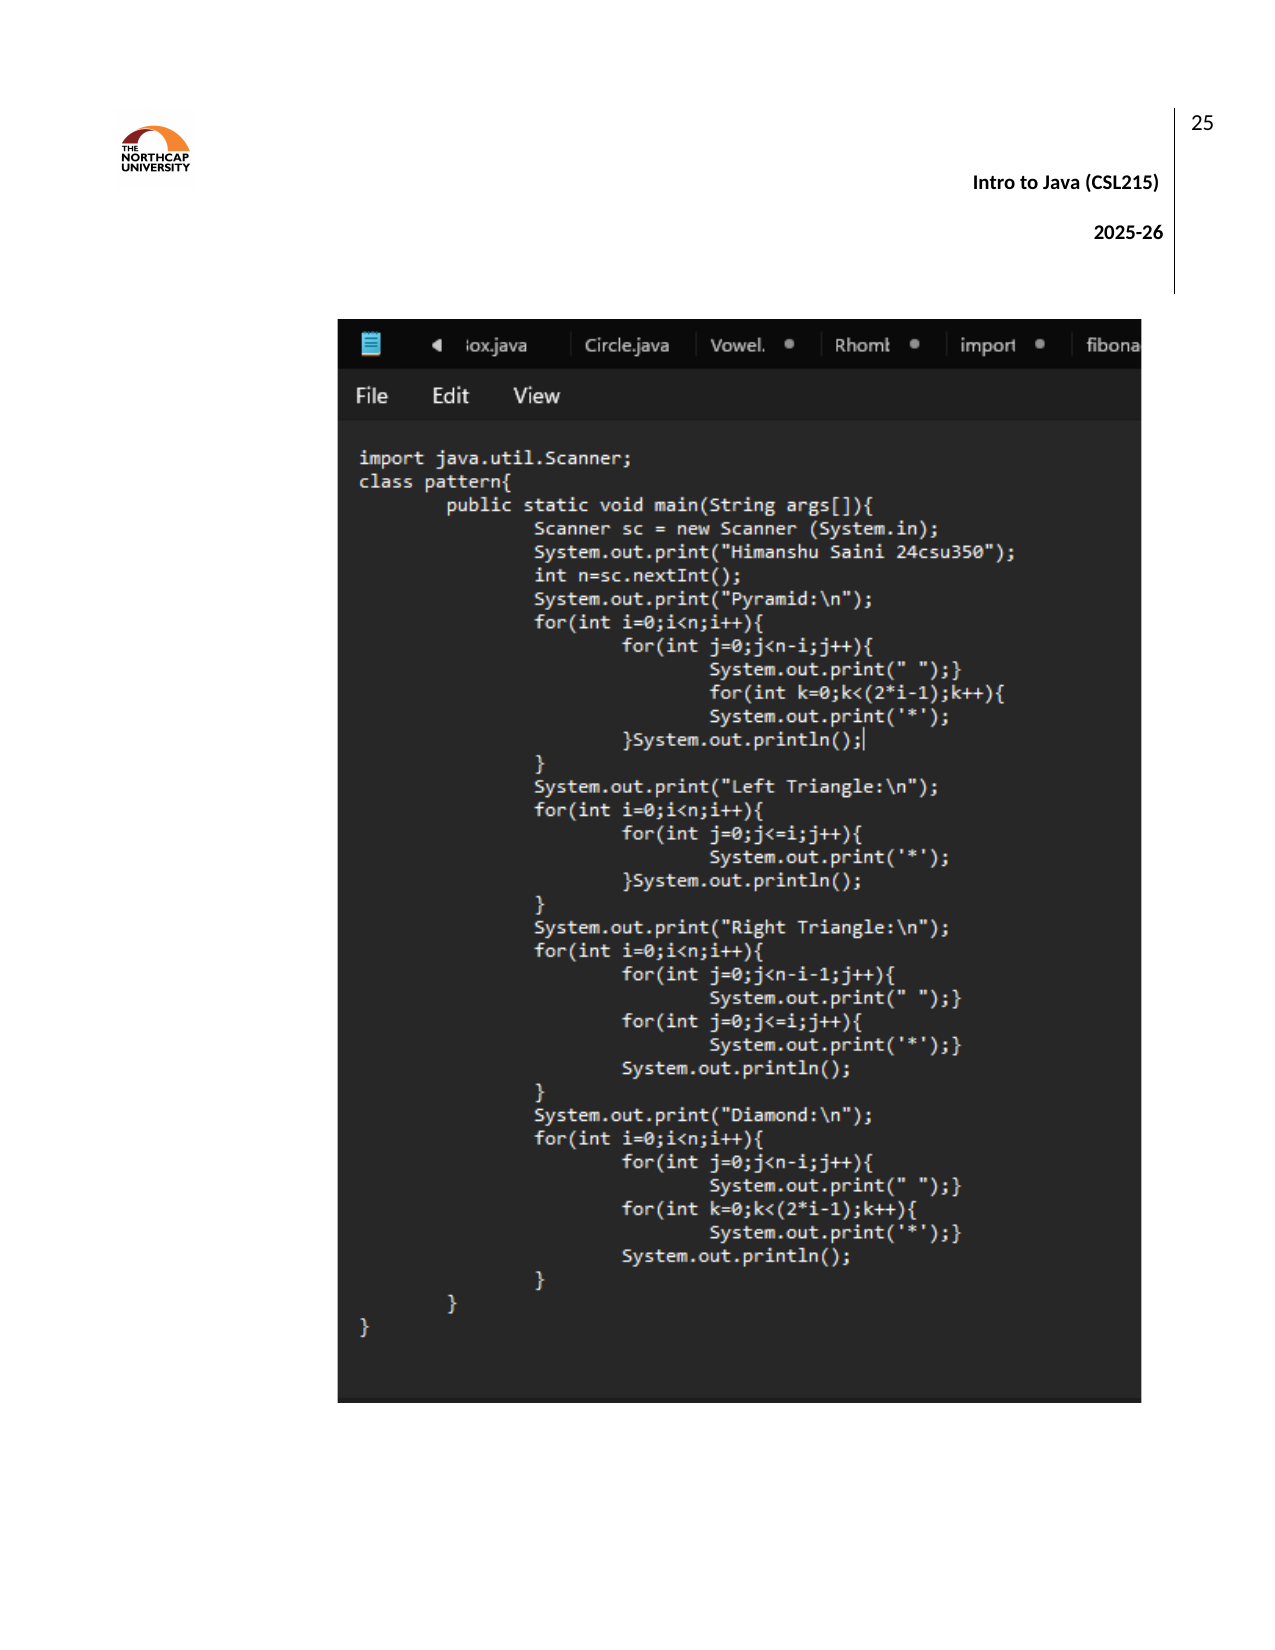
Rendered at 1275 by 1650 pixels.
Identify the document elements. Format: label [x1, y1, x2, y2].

picture [337, 319, 1142, 1403]
picture [115, 108, 197, 190]
